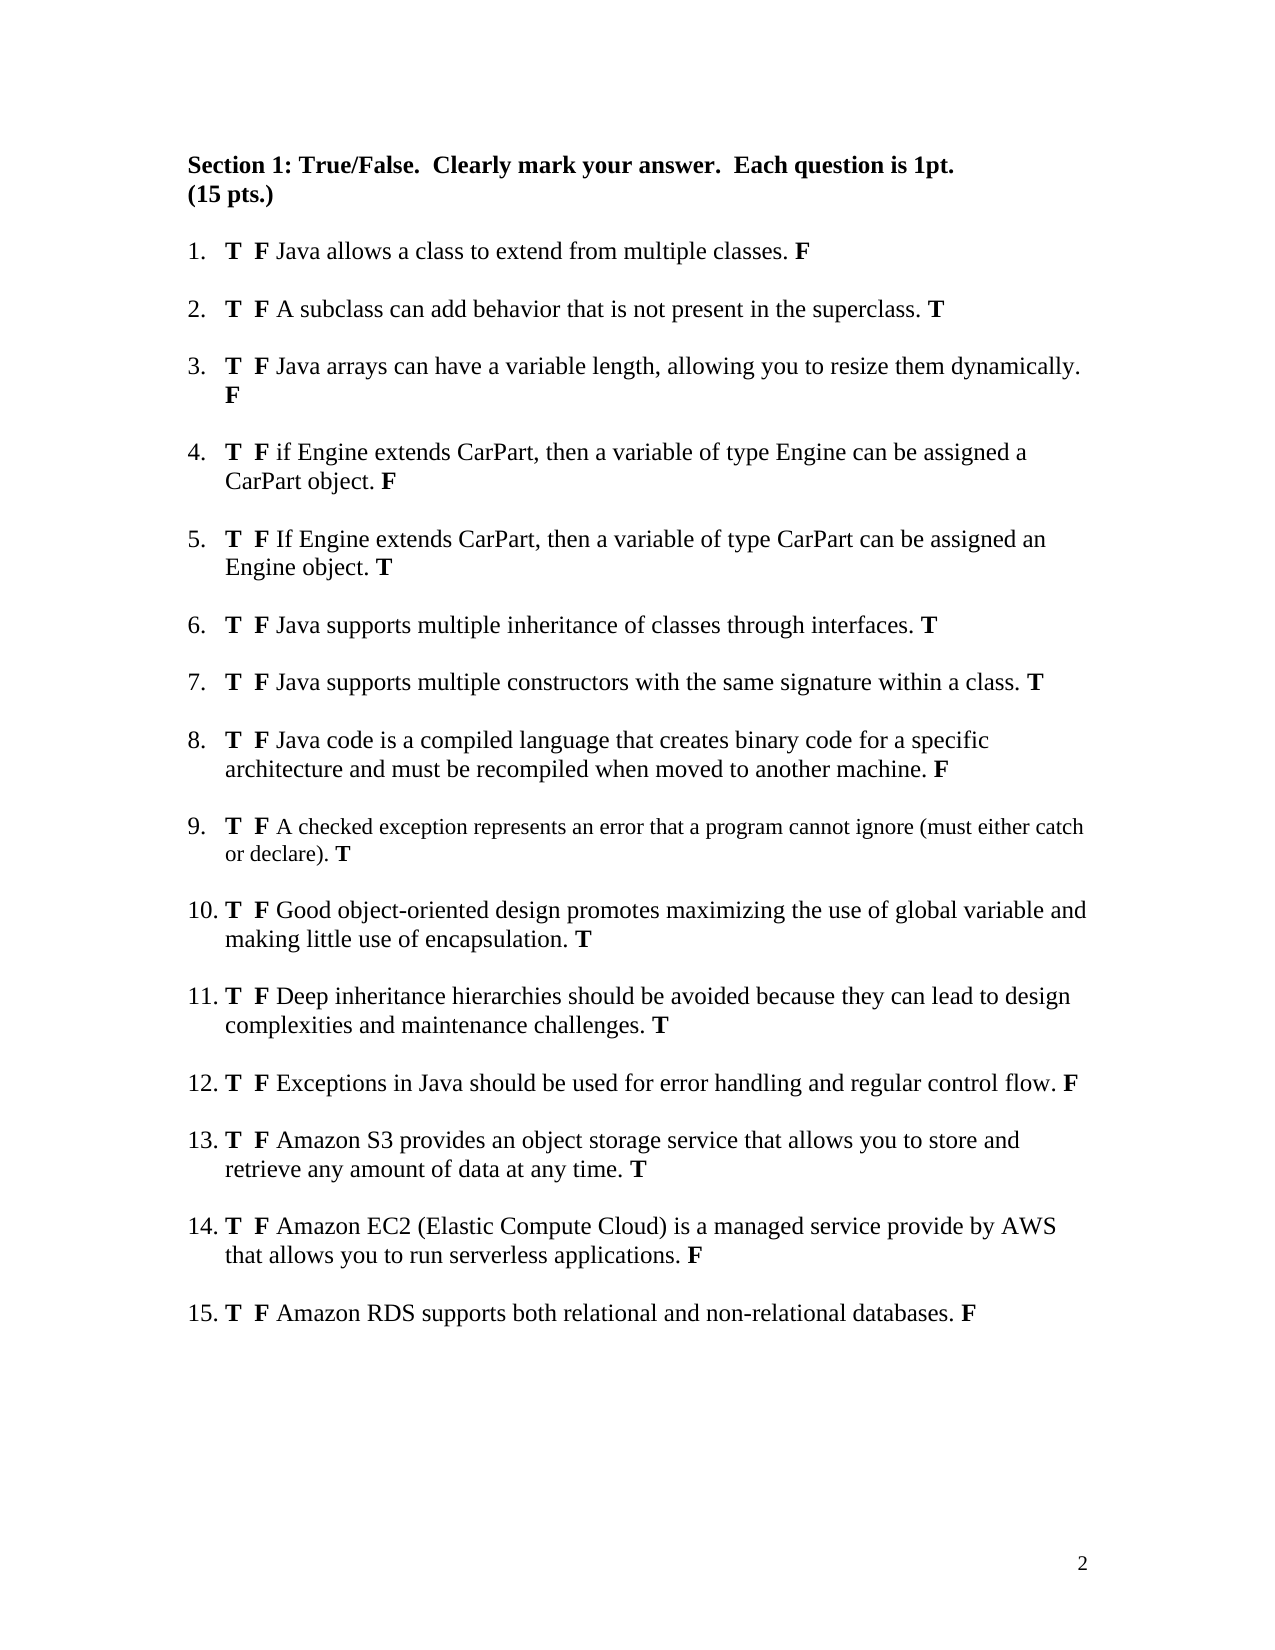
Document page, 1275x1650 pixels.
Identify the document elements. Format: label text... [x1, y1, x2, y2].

list T F Amazon EC2 (Elastic Compute Cloud) is a managed service provide by AWS that allows you to run serverless applications. F [187, 1211, 1087, 1269]
list T F If Engine extends CarPart, then a variable of type CarPart can be assigned an Engine object. T [187, 524, 1087, 581]
list T F Exceptions in Java should be used for error handling and regular control flow. F [187, 1068, 1087, 1096]
list T F Deep inheritance hierarchies should be avoided because they can lead to design complexities and maintenance challenges. T [187, 981, 1087, 1039]
list T F Amazon S3 provides an object storage service that allows you to store and retrieve any amount of data at any time. T [187, 1125, 1087, 1183]
list T F A subclass can add behavior that is not present in the superclass. T [187, 294, 1087, 322]
text Section 1: True/False. Clearly mark your answer. Each question is 1pt. [187, 150, 1087, 179]
list T F A checked exception represents an error that a program cannot ignore (must either catch or declare). T [187, 811, 1087, 866]
text (15 pts.) [187, 179, 1087, 207]
list T F Java supports multiple constructors with the same signature within a class. T [187, 667, 1087, 696]
list T F Java allows a class to extend from multiple classes. F [187, 236, 1087, 265]
list T F if Engine extends CarPart, then a variable of type Engine can be assigned a CarPart object. F [187, 437, 1087, 495]
list T F Java arrays can have a variable length, allowing you to resize them dynamically. F [187, 351, 1087, 409]
list T F Java supports multiple inheritance of classes through interfaces. T [187, 610, 1087, 639]
list T F Java code is a compiled language that creates binary code for a specific architecture and must be recompiled when moved to another machine. F [187, 725, 1087, 782]
list T F Good object-oriented design promotes maximizing the use of global variable and making little use of encapsulation. T [187, 895, 1087, 953]
list T F Amazon RDS supports both relational and non-relational databases. F [187, 1298, 1087, 1326]
